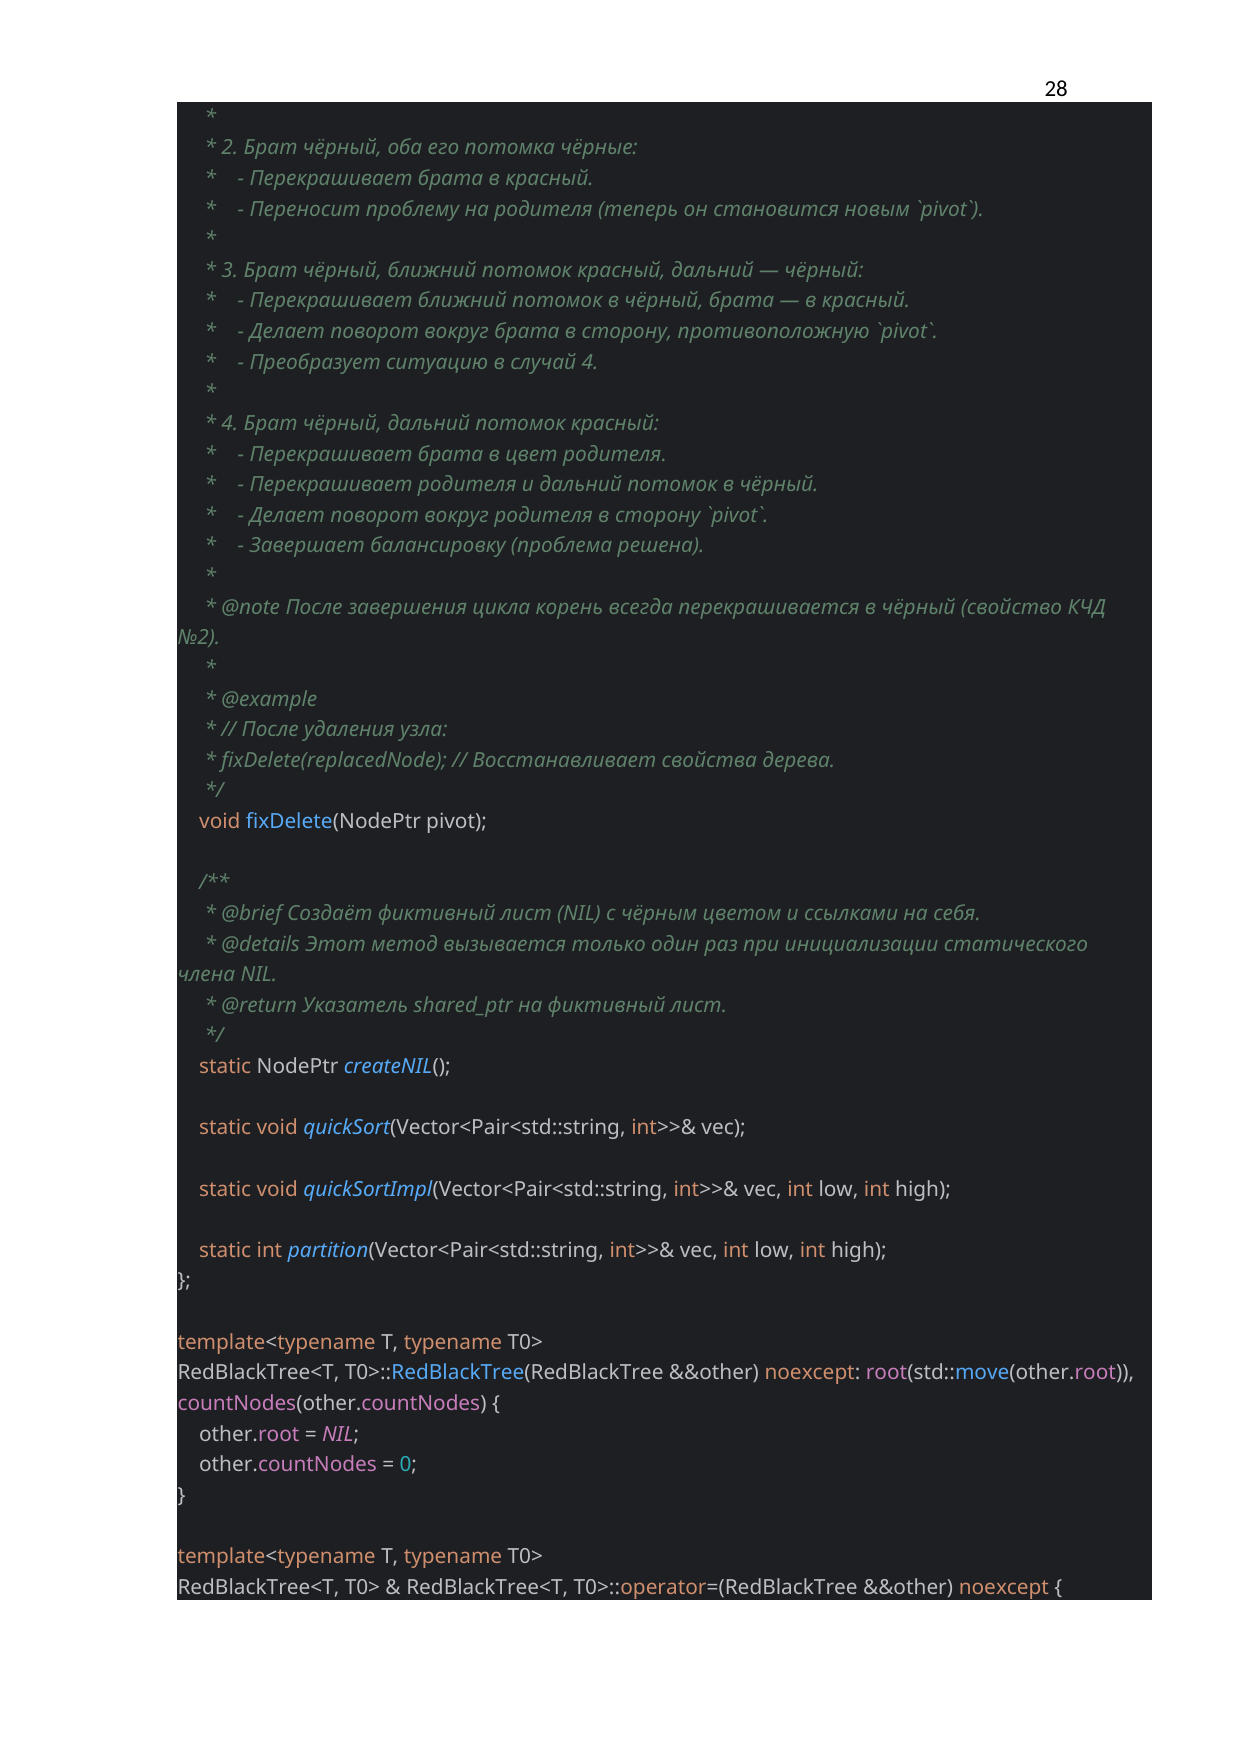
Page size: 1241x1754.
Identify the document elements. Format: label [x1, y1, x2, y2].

text [177, 102, 1152, 1600]
